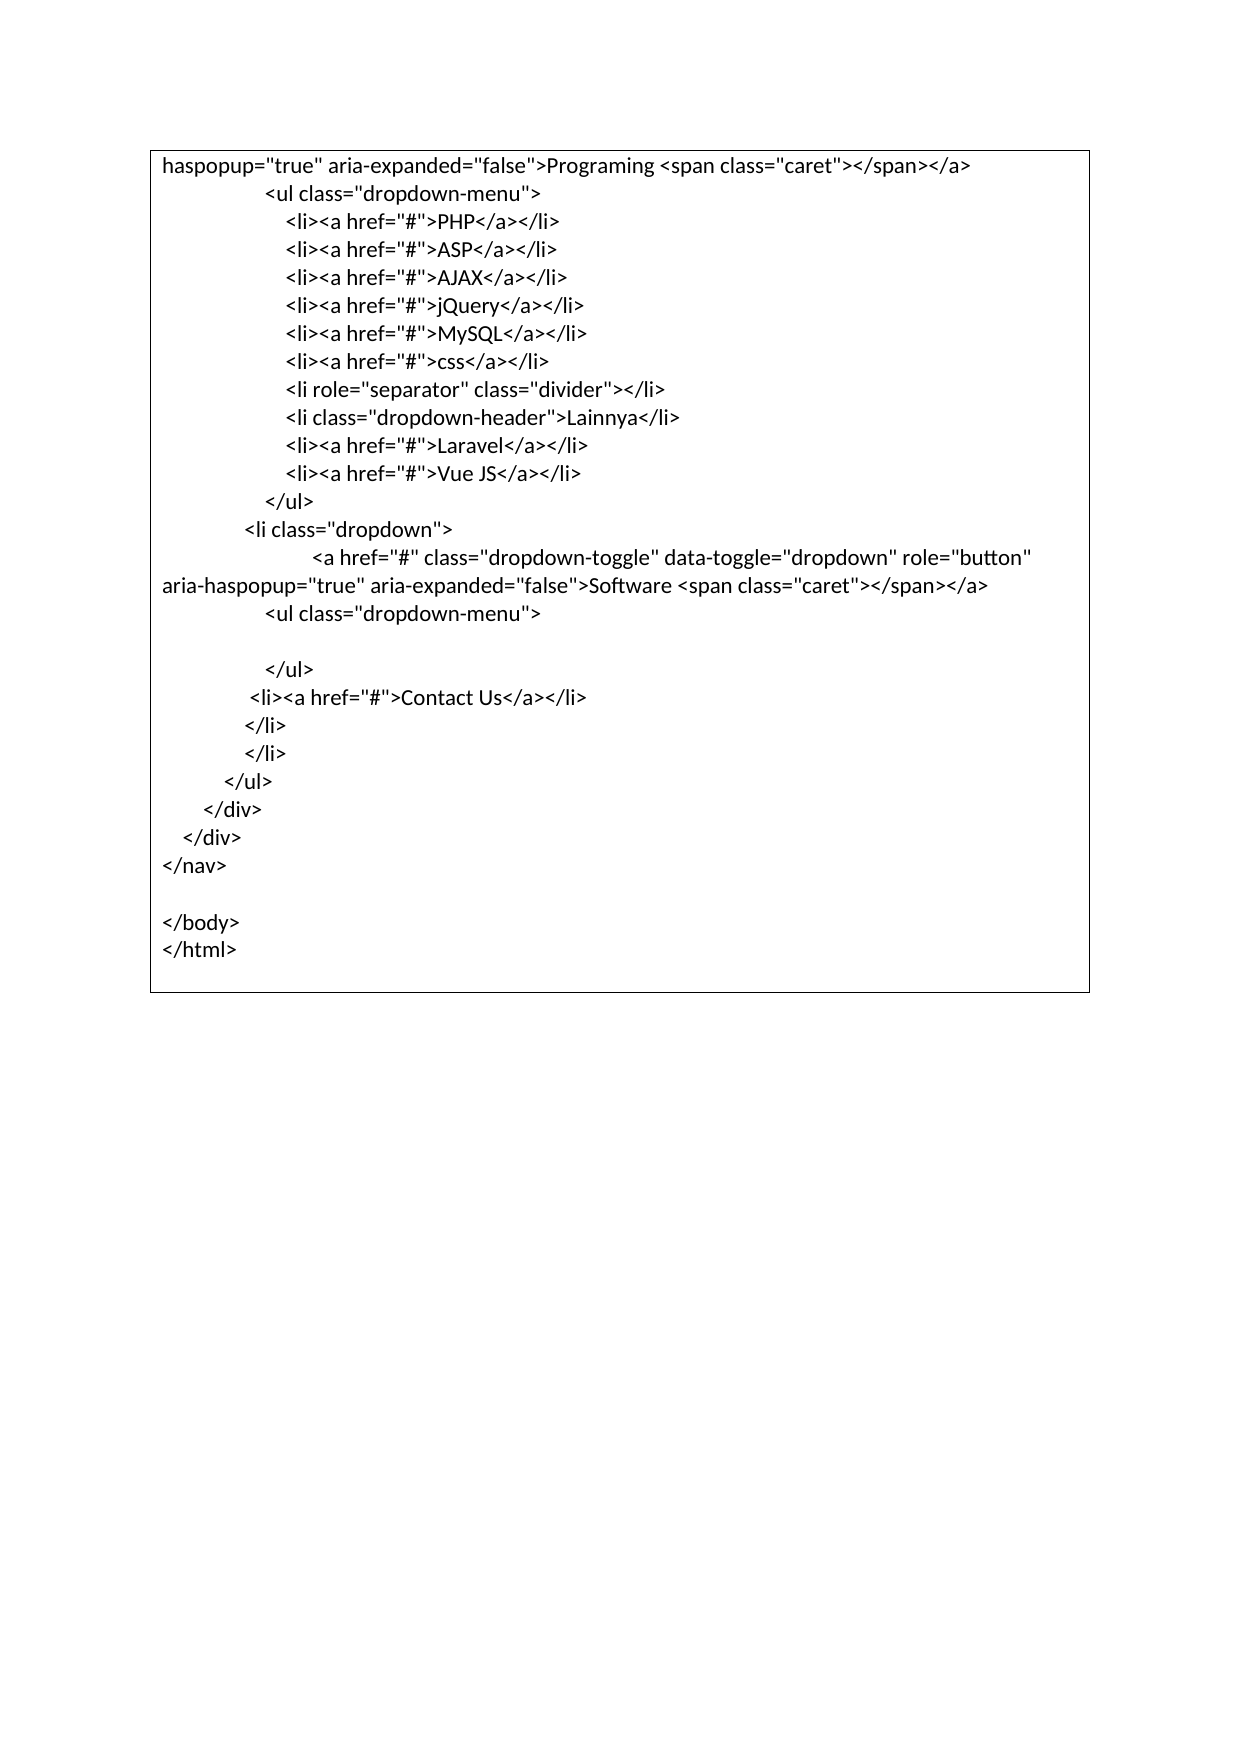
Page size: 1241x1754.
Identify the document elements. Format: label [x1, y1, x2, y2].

table_header [151, 151, 1089, 992]
